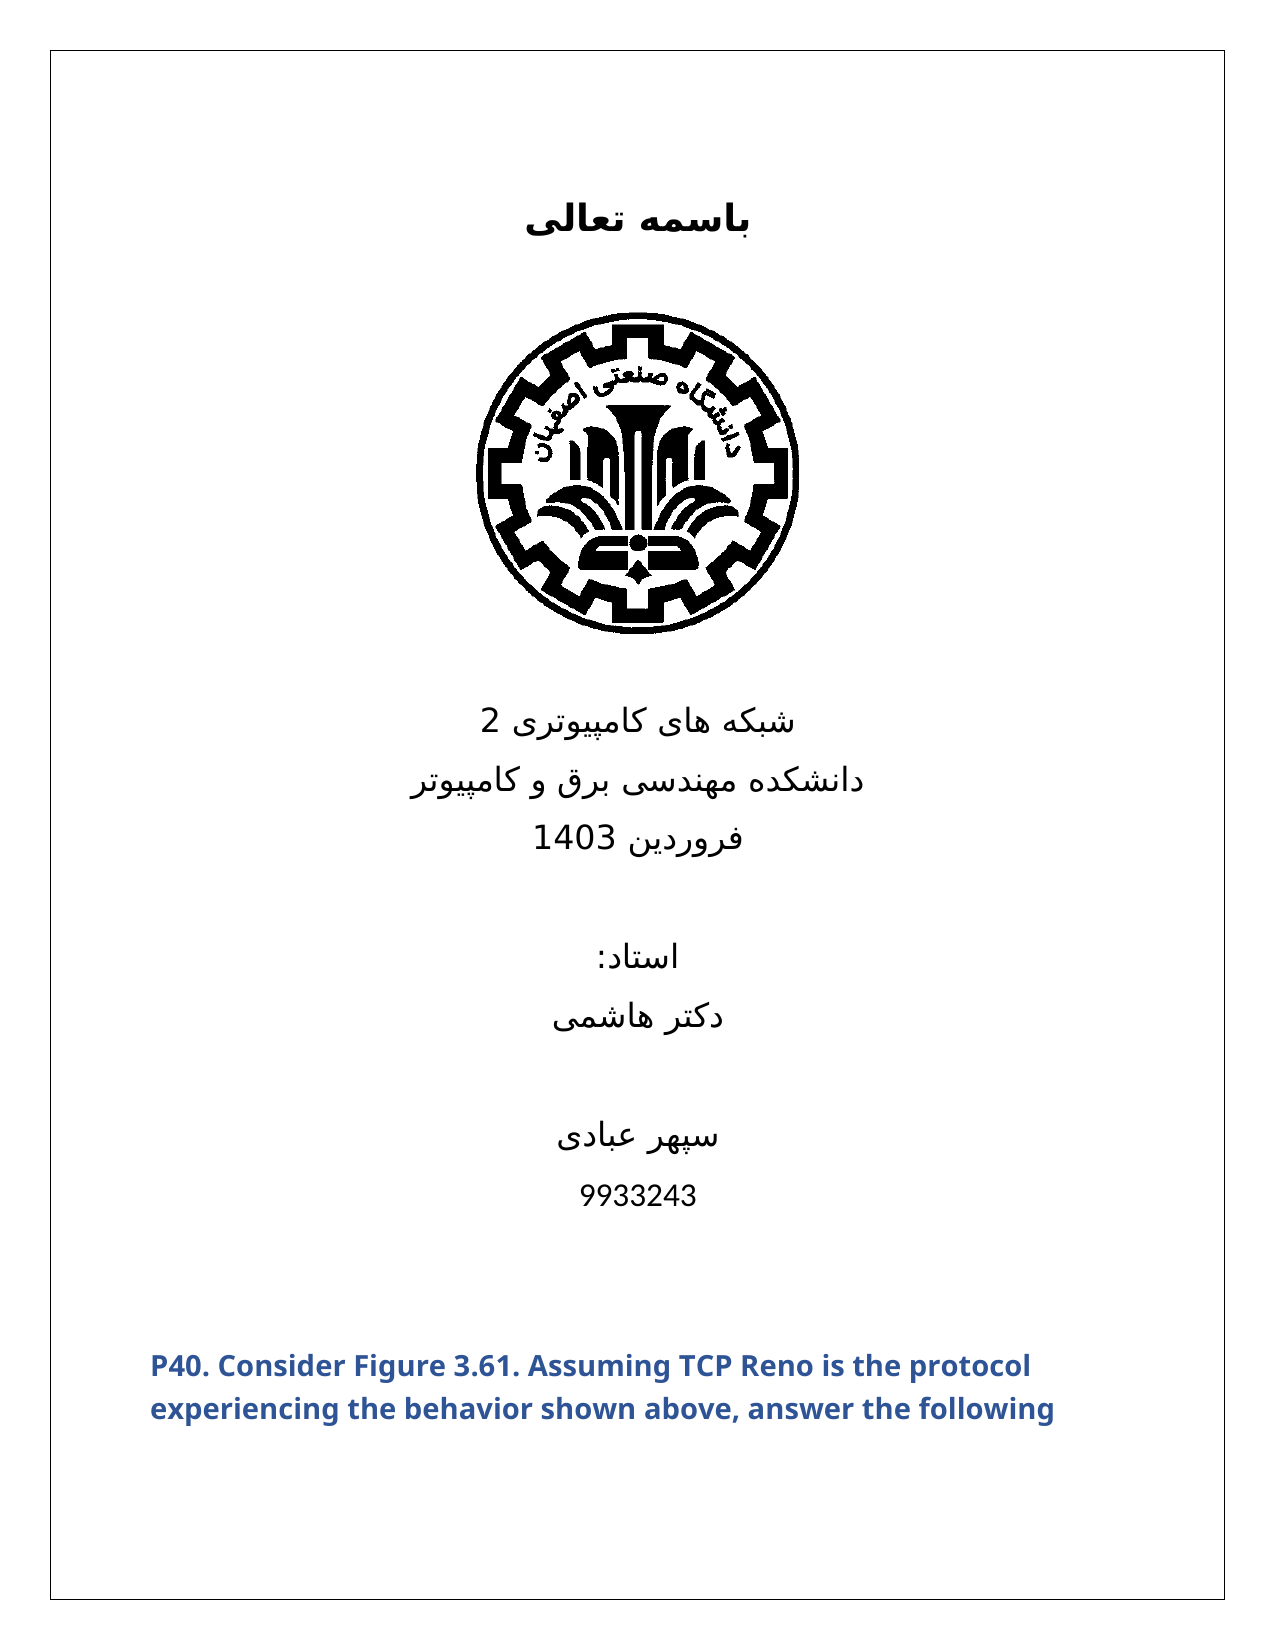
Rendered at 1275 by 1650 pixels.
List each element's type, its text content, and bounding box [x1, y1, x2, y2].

text باسمه تعالی [150, 197, 1125, 241]
text دکتر هاشمی [150, 997, 1125, 1035]
text استاد: [150, 938, 1125, 977]
text 9933243 [150, 1174, 1125, 1215]
text فروردین 1403 [150, 819, 1125, 858]
text دانشکده مهندسی برق و کامپیوتر [150, 760, 1125, 799]
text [150, 1345, 1125, 1428]
text سپهر عبادی [150, 1116, 1125, 1154]
text شبکه های کامپیوتری 2 [150, 702, 1125, 741]
